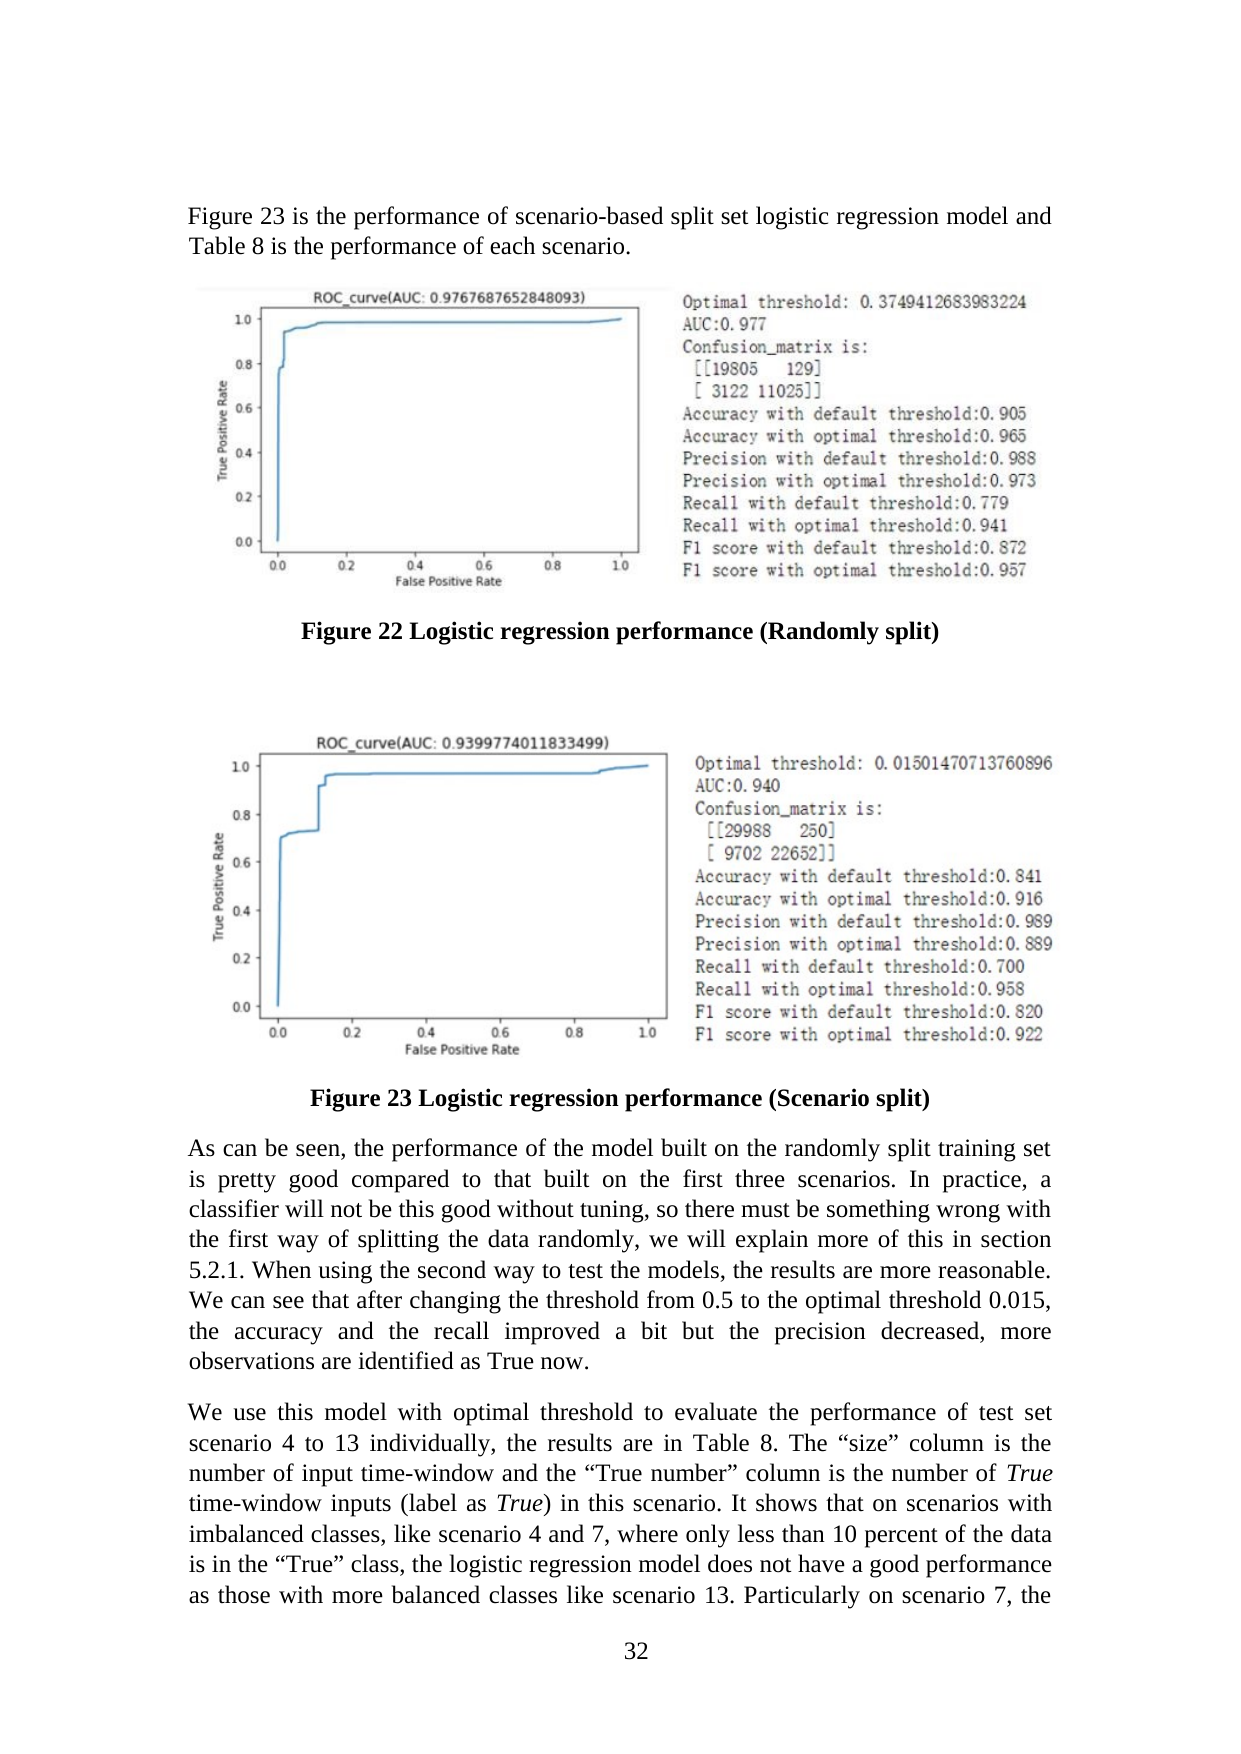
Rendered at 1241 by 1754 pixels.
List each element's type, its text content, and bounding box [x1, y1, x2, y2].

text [187, 1397, 1053, 1608]
text Figure 23 is the performance of scenario-based split set logistic regression model and Table 8 is the performance of each scenario. [187, 201, 1053, 260]
picture [195, 282, 1058, 600]
subtitle Figure 22 Logistic regression performance (Randomly split) [189, 616, 1051, 645]
picture [201, 716, 1064, 1067]
text As can be seen, the performance of the model built on the randomly split training set is pretty good compared to that built on the first three scenarios. In practice, a classifier will not be this good without tuning, so there must be something wrong with the first way of splitting the data randomly, we will explain more of this in section 5.2.1. When using the second way to test the models, the results are more reasonable. We can see that after changing the threshold from 0.5 to the optimal threshold 0.015, the accuracy and the recall improved a bit but the precision decreased, more observations are identified as True now. [187, 1133, 1053, 1375]
subtitle Figure 23 Logistic regression performance (Scenario split) [189, 1083, 1051, 1111]
